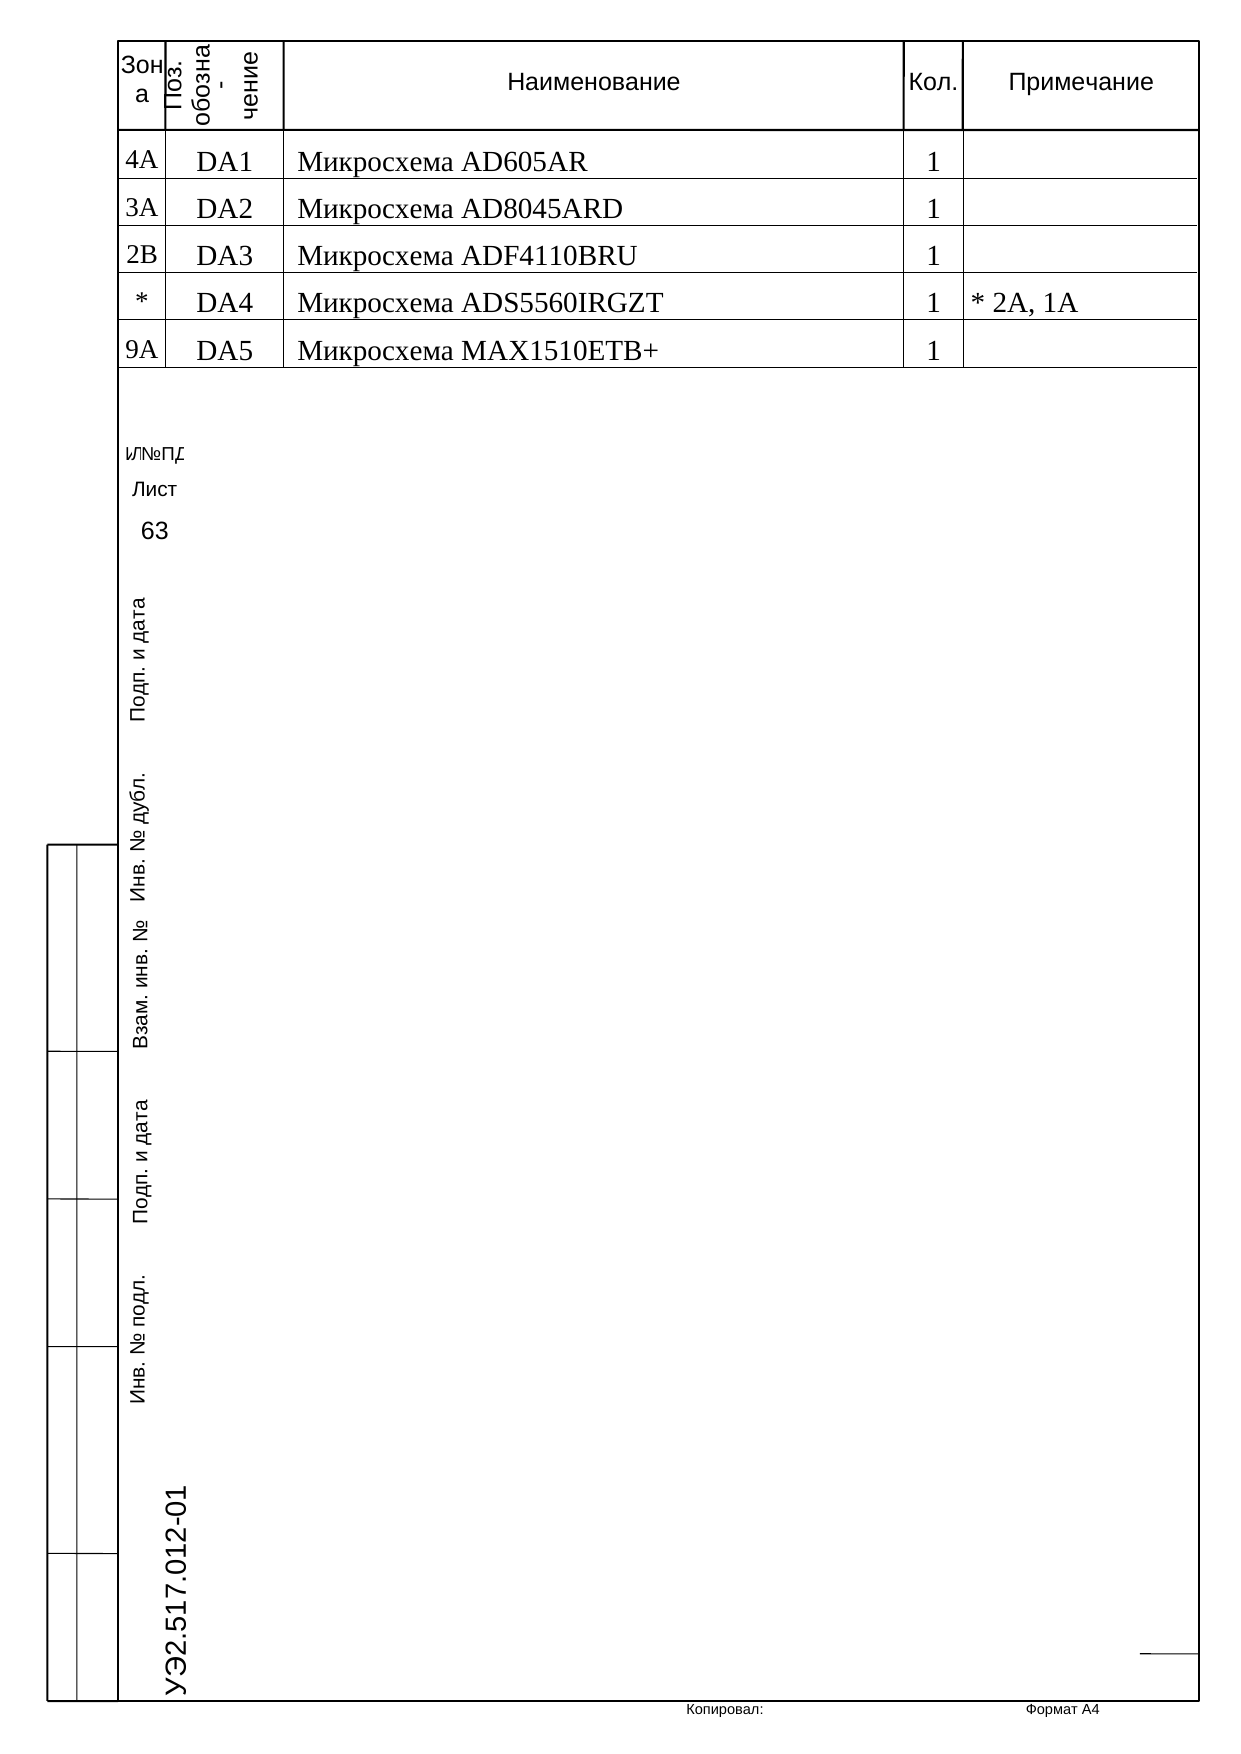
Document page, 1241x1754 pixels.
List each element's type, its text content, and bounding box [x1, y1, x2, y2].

table_cell Микросхема ADF4110BRU [284, 226, 903, 272]
table_cell 1 [904, 179, 963, 225]
table_cell 3A [119, 179, 165, 225]
table_cell DA1 [166, 131, 283, 177]
table_cell 2B [119, 226, 165, 272]
table_cell 1 [904, 273, 963, 319]
table_cell 1 [904, 320, 963, 367]
table_cell 4A [119, 131, 165, 177]
table_cell Микросхема AD8045ARD [284, 179, 903, 225]
table_cell [964, 320, 1197, 367]
table_cell Микросхема ADS5560IRGZT [284, 273, 903, 319]
table_cell [964, 179, 1197, 225]
table_cell DA5 [166, 320, 283, 367]
table_cell 1 [904, 226, 963, 272]
table_cell [964, 226, 1197, 272]
table_cell [964, 131, 1197, 177]
table_cell * [119, 273, 165, 319]
table_cell 1 [904, 131, 963, 177]
table_cell DA4 [166, 273, 283, 319]
table_cell DA2 [166, 179, 283, 225]
table_cell DA3 [166, 226, 283, 272]
table_cell Микросхема AD605AR [284, 131, 903, 177]
table_cell * 2А, 1А [964, 273, 1197, 319]
table_cell Микросхема MAX1510ETB+ [284, 320, 903, 367]
table_cell 9A [119, 320, 165, 367]
